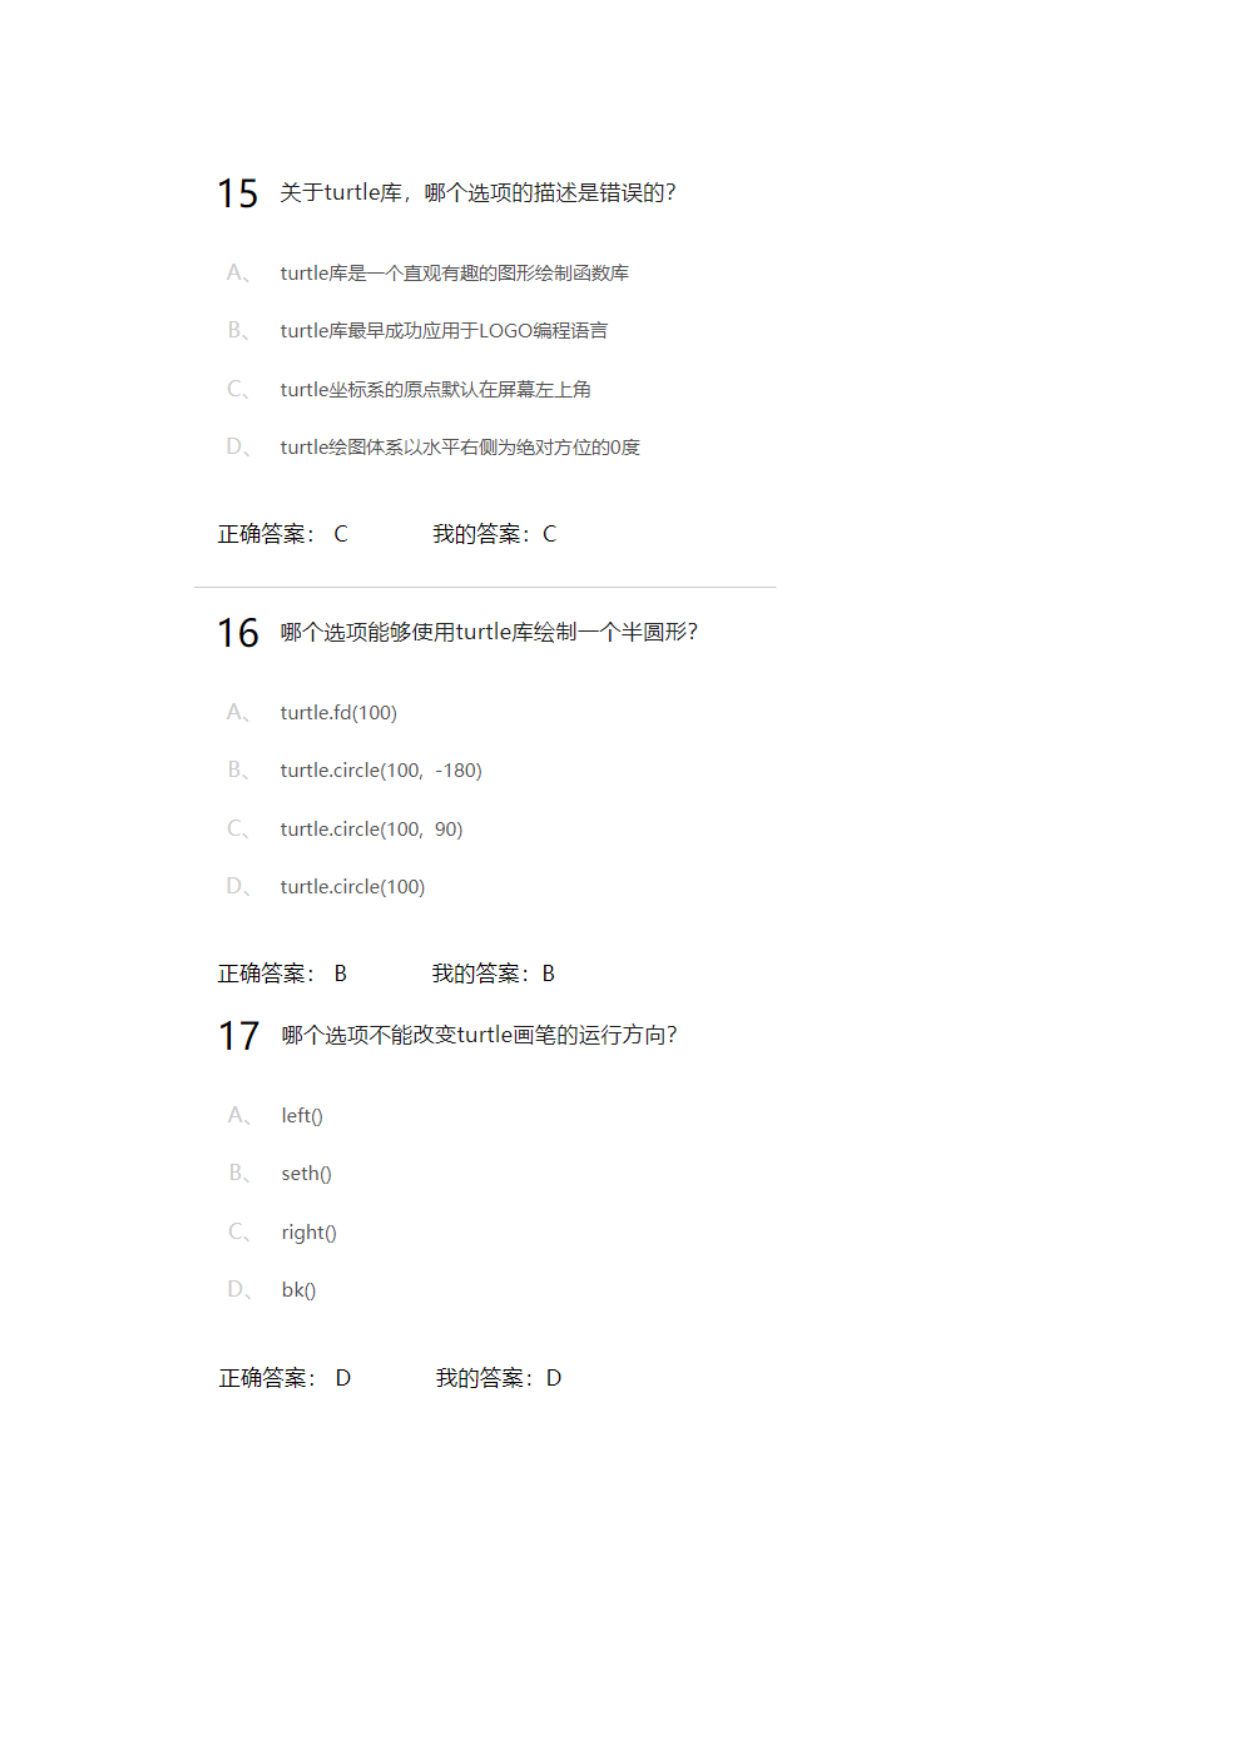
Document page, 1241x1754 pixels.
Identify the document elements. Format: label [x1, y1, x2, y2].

picture [187, 162, 777, 1000]
picture [187, 1007, 797, 1397]
